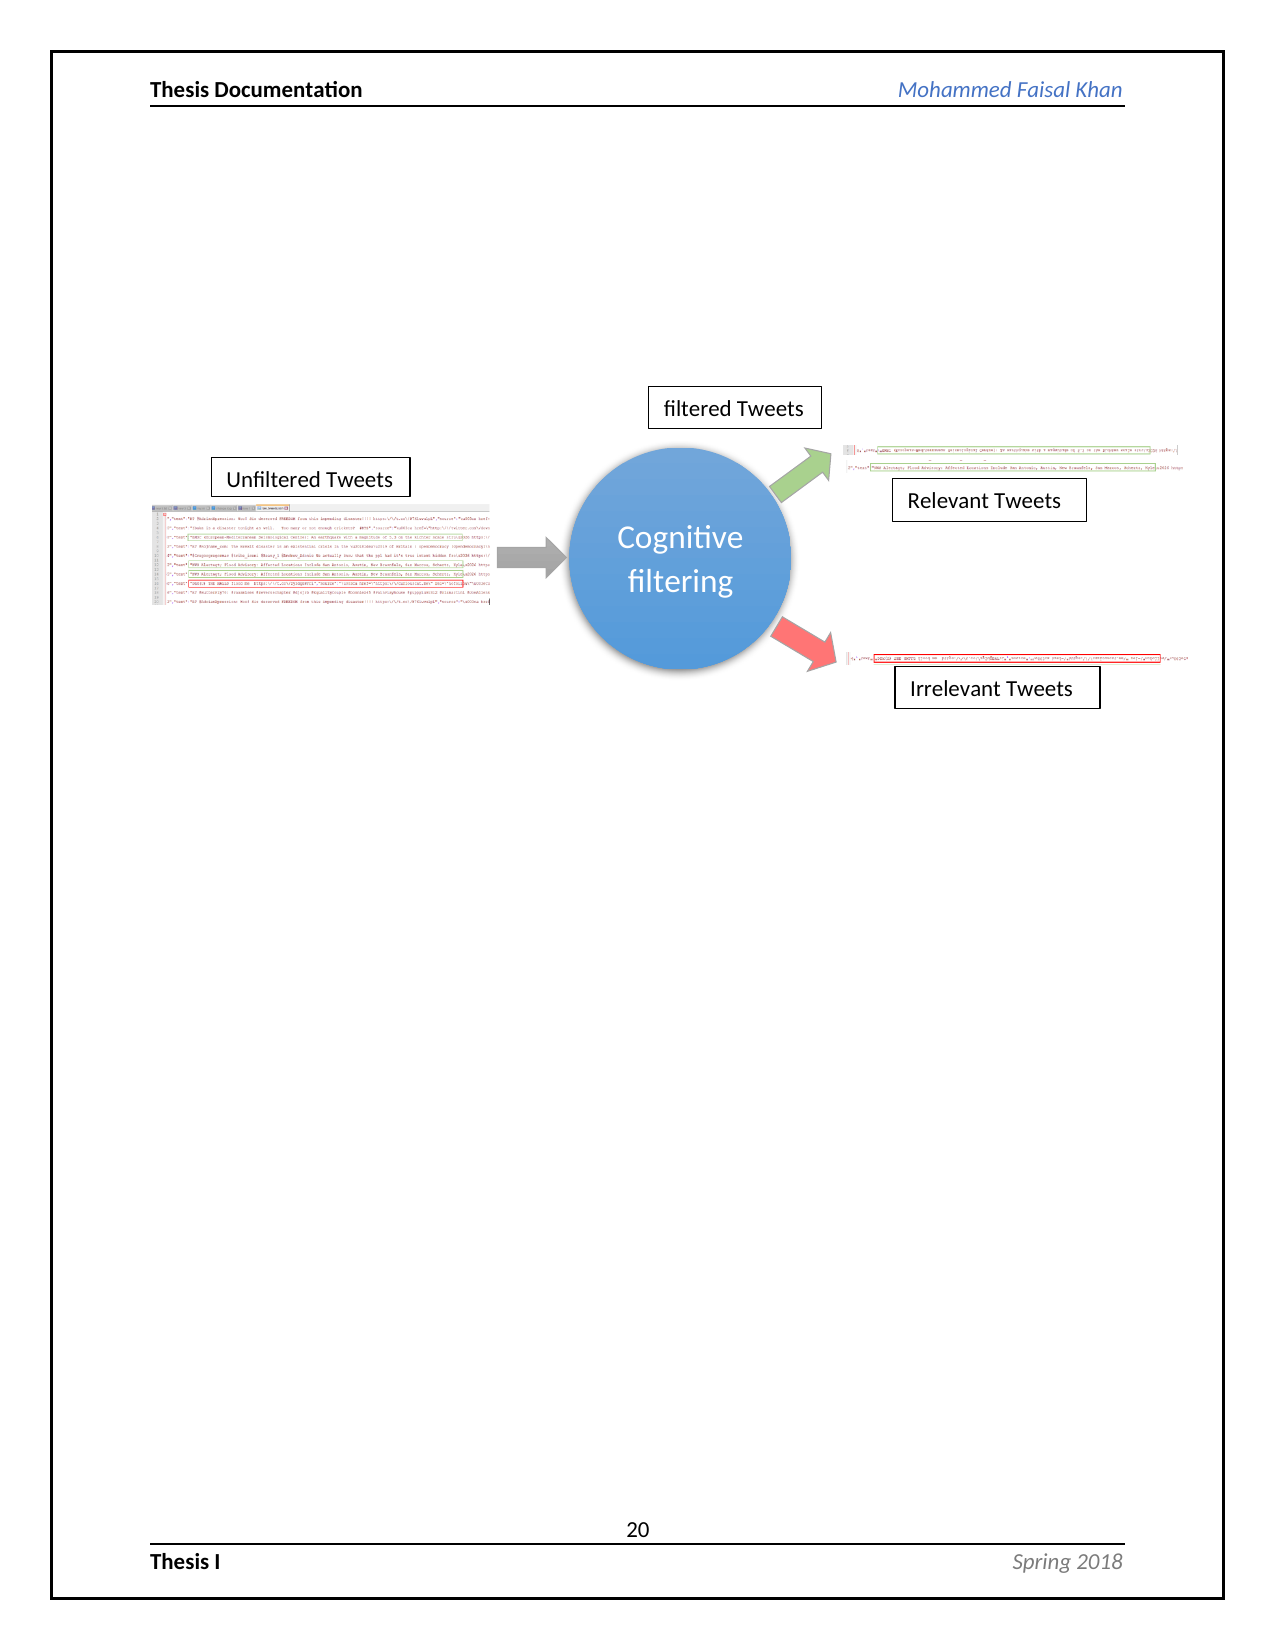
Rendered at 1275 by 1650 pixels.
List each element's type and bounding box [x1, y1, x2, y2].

picture [846, 460, 1187, 473]
picture [846, 652, 1191, 665]
picture [843, 445, 1179, 455]
picture [150, 503, 491, 605]
